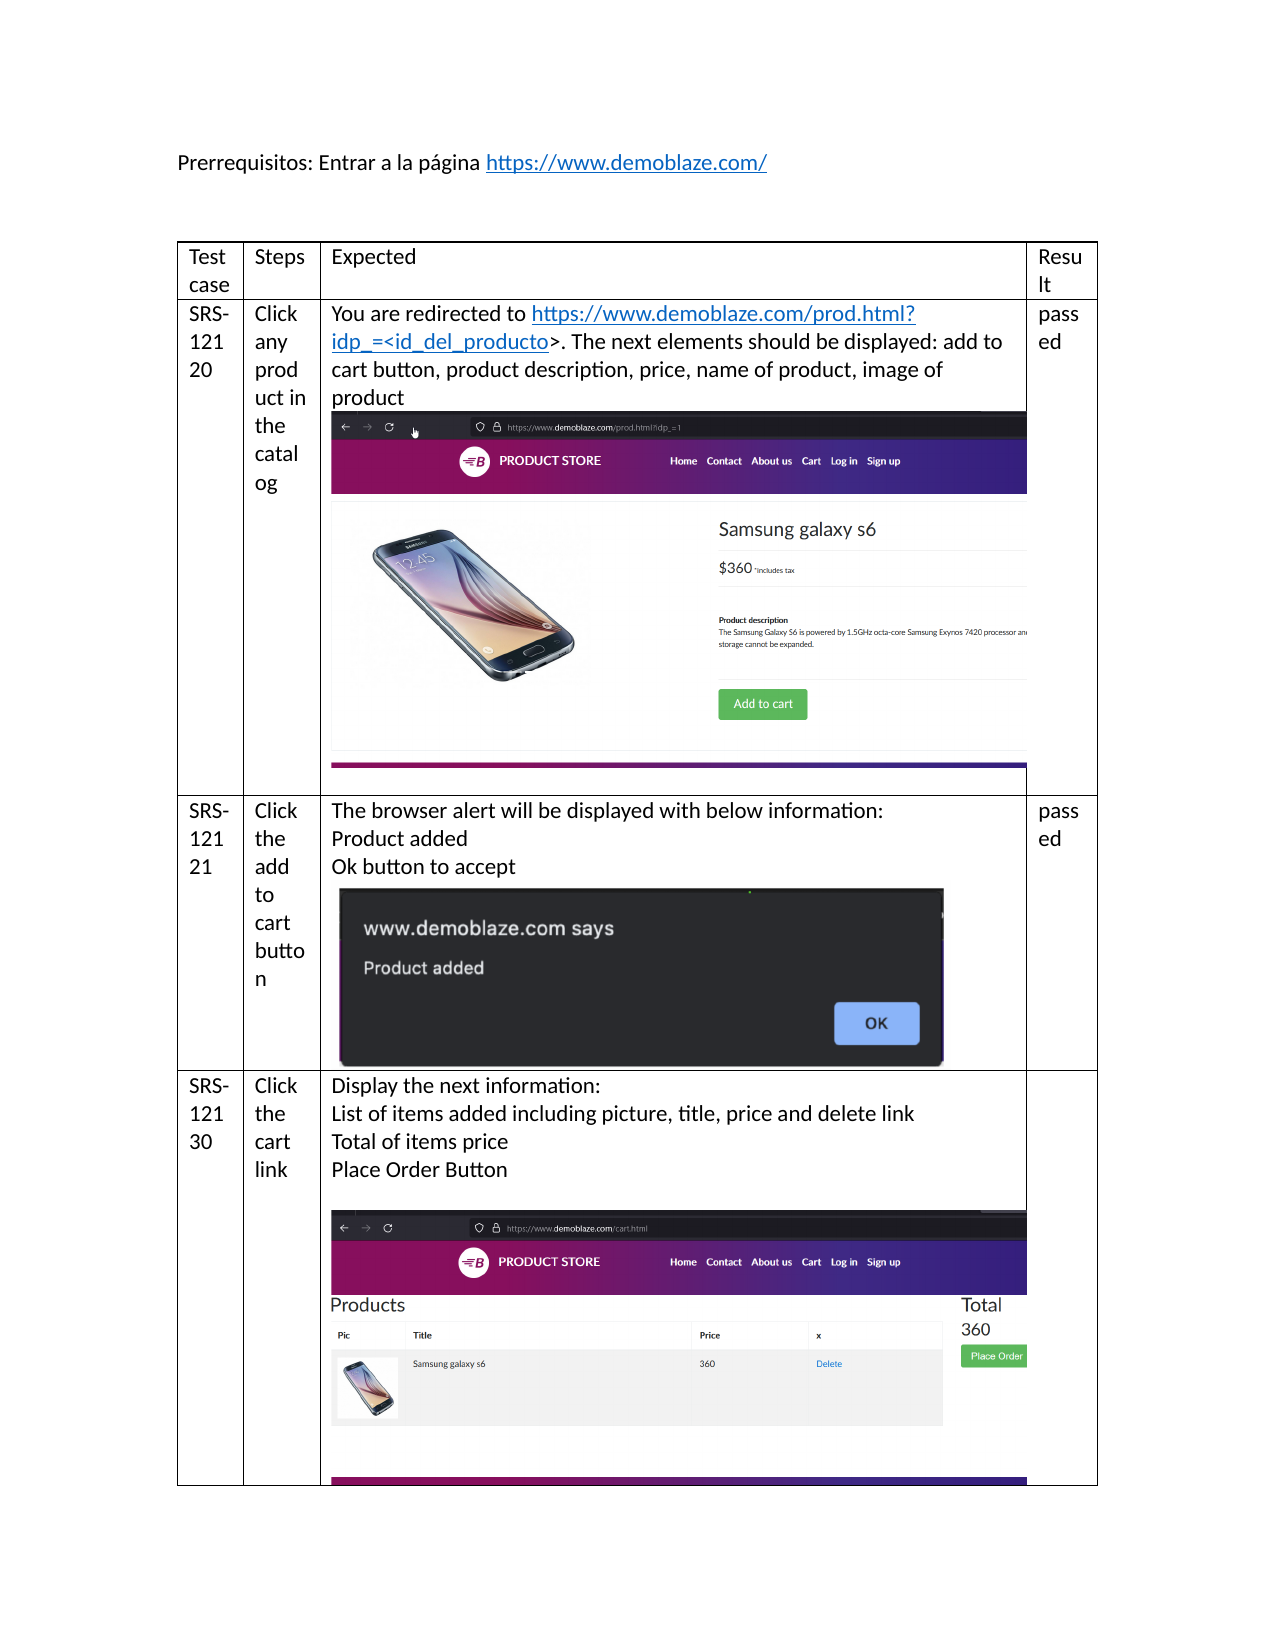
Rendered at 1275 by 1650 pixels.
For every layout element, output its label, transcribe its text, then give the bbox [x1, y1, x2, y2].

table_cell Click the cart link [244, 1071, 320, 1485]
picture [331, 411, 1027, 768]
table_header Steps [244, 243, 320, 298]
table_cell [1027, 1071, 1097, 1485]
table_cell passed [1027, 300, 1097, 795]
picture [331, 1210, 1027, 1485]
table_cell SRS-12121 [178, 796, 243, 1070]
table_cell SRS-12130 [178, 1071, 243, 1485]
table_cell Click any product in the catalog [244, 300, 320, 795]
table_cell Display the next information: List of items added including picture, title, price and delete link Total of items price Place Order Button [321, 1071, 1026, 1485]
table_cell Click the add to cart button [244, 796, 320, 1070]
table_cell The browser alert will be displayed with below information: Product added Ok button to accept [321, 796, 1026, 1070]
table_cell SRS-12120 [178, 300, 243, 795]
picture [331, 880, 952, 1070]
table_cell You are redirected to https://www.demoblaze.com/prod.html?idp_=<id_del_producto>. The next elements should be displayed: add to cart button, product description, price, name of product, image of product [321, 300, 1026, 795]
table_cell passed [1027, 796, 1097, 1070]
table_header Result [1027, 243, 1097, 298]
text Prerrequisitos: Entrar a la página https://www.demoblaze.com/ [177, 148, 1098, 176]
table_header Test case [178, 243, 243, 298]
table_header Expected [321, 243, 1026, 298]
